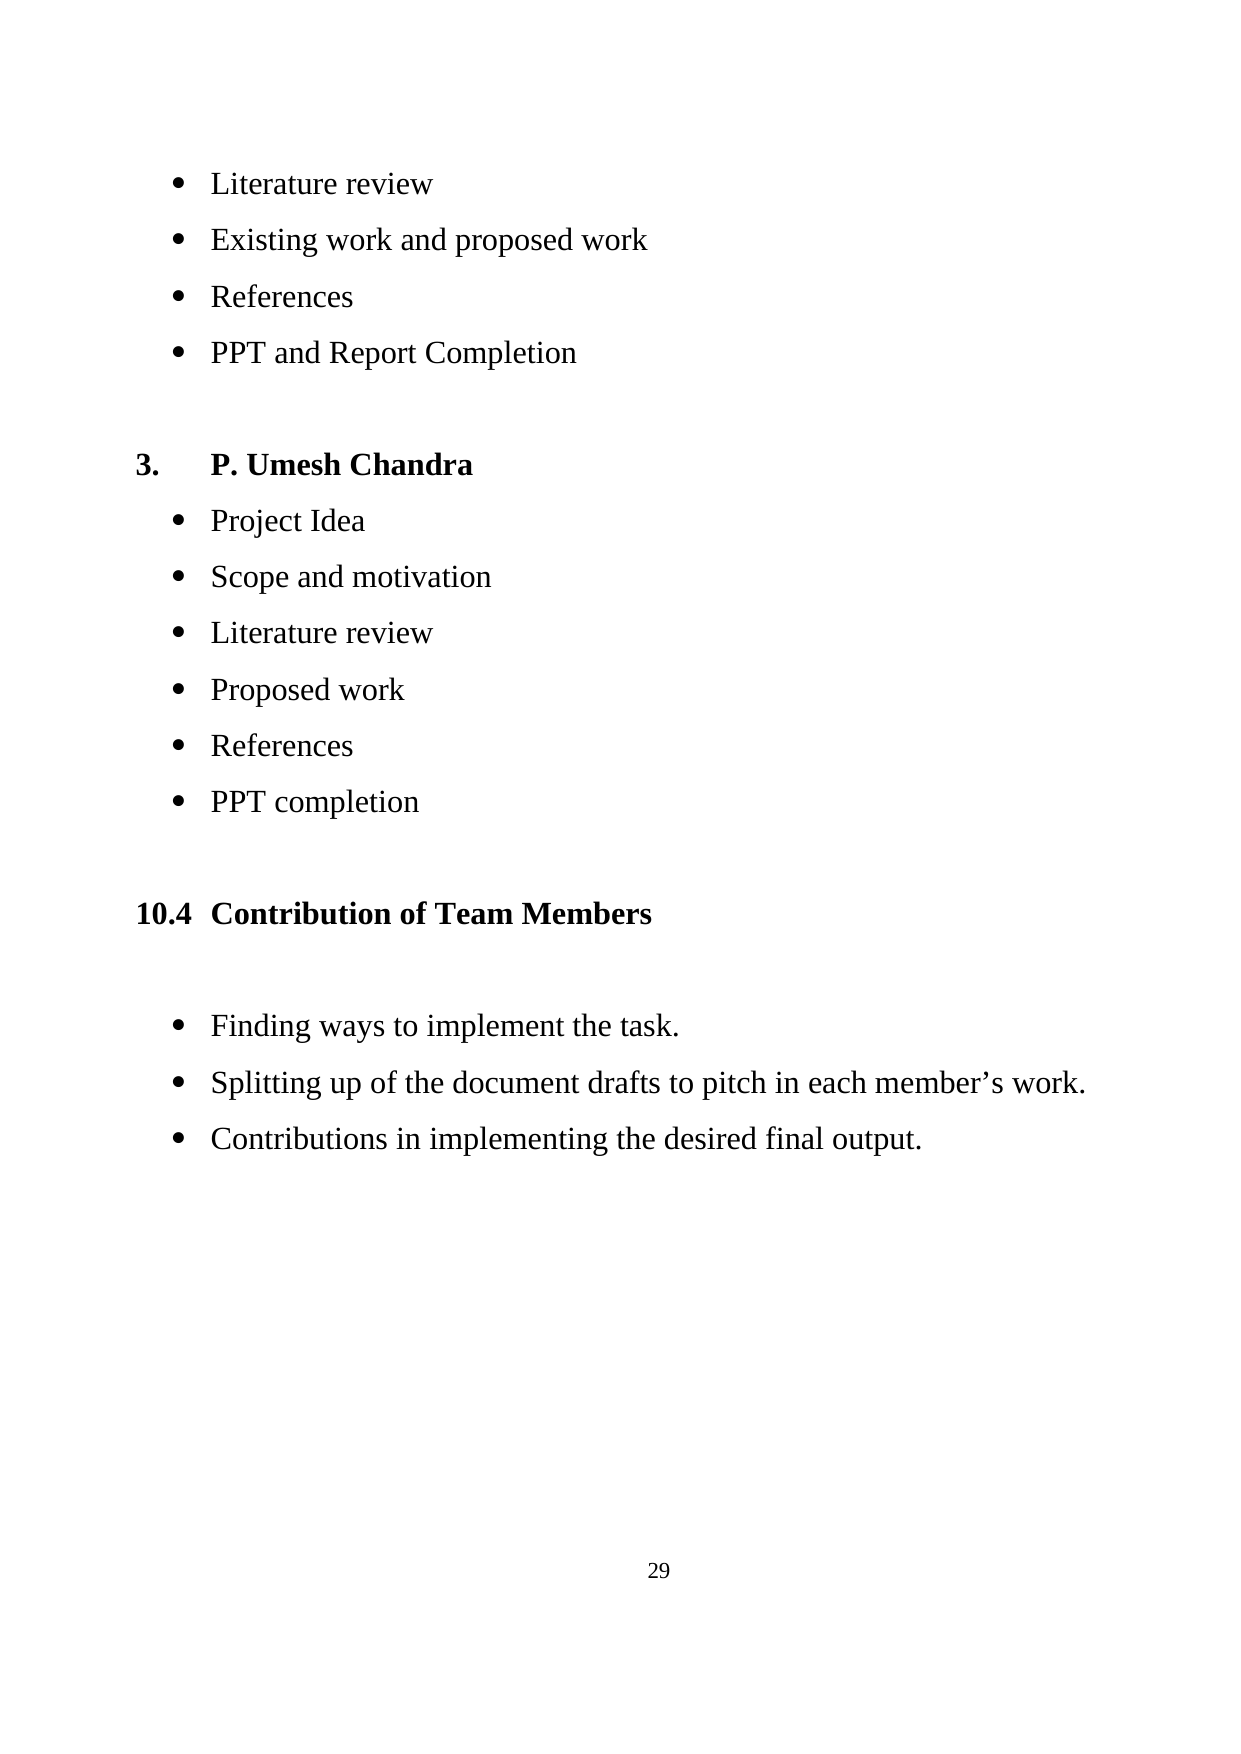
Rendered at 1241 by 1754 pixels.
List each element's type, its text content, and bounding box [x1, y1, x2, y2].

list PPT completion [173, 782, 1182, 819]
text 3. P. Umesh Chandra [135, 445, 1182, 482]
list Contributions in implementing the desired final output. [173, 1119, 1182, 1205]
text 10.4 Contribution of Team Members [135, 894, 1182, 932]
list Splitting up of the document drafts to pitch in each member’s work. [173, 1063, 1182, 1100]
list Literature review [173, 614, 1182, 651]
list Finding ways to implement the task. [173, 1007, 1182, 1044]
list Scope and motivation [173, 558, 1182, 595]
list Proposed work [173, 670, 1182, 707]
list PPT and Report Completion [173, 333, 1182, 370]
list Literature review [173, 164, 1182, 202]
list Existing work and proposed work [173, 221, 1182, 258]
list References [173, 726, 1182, 763]
list References [173, 277, 1182, 314]
list Project Idea [173, 501, 1182, 538]
